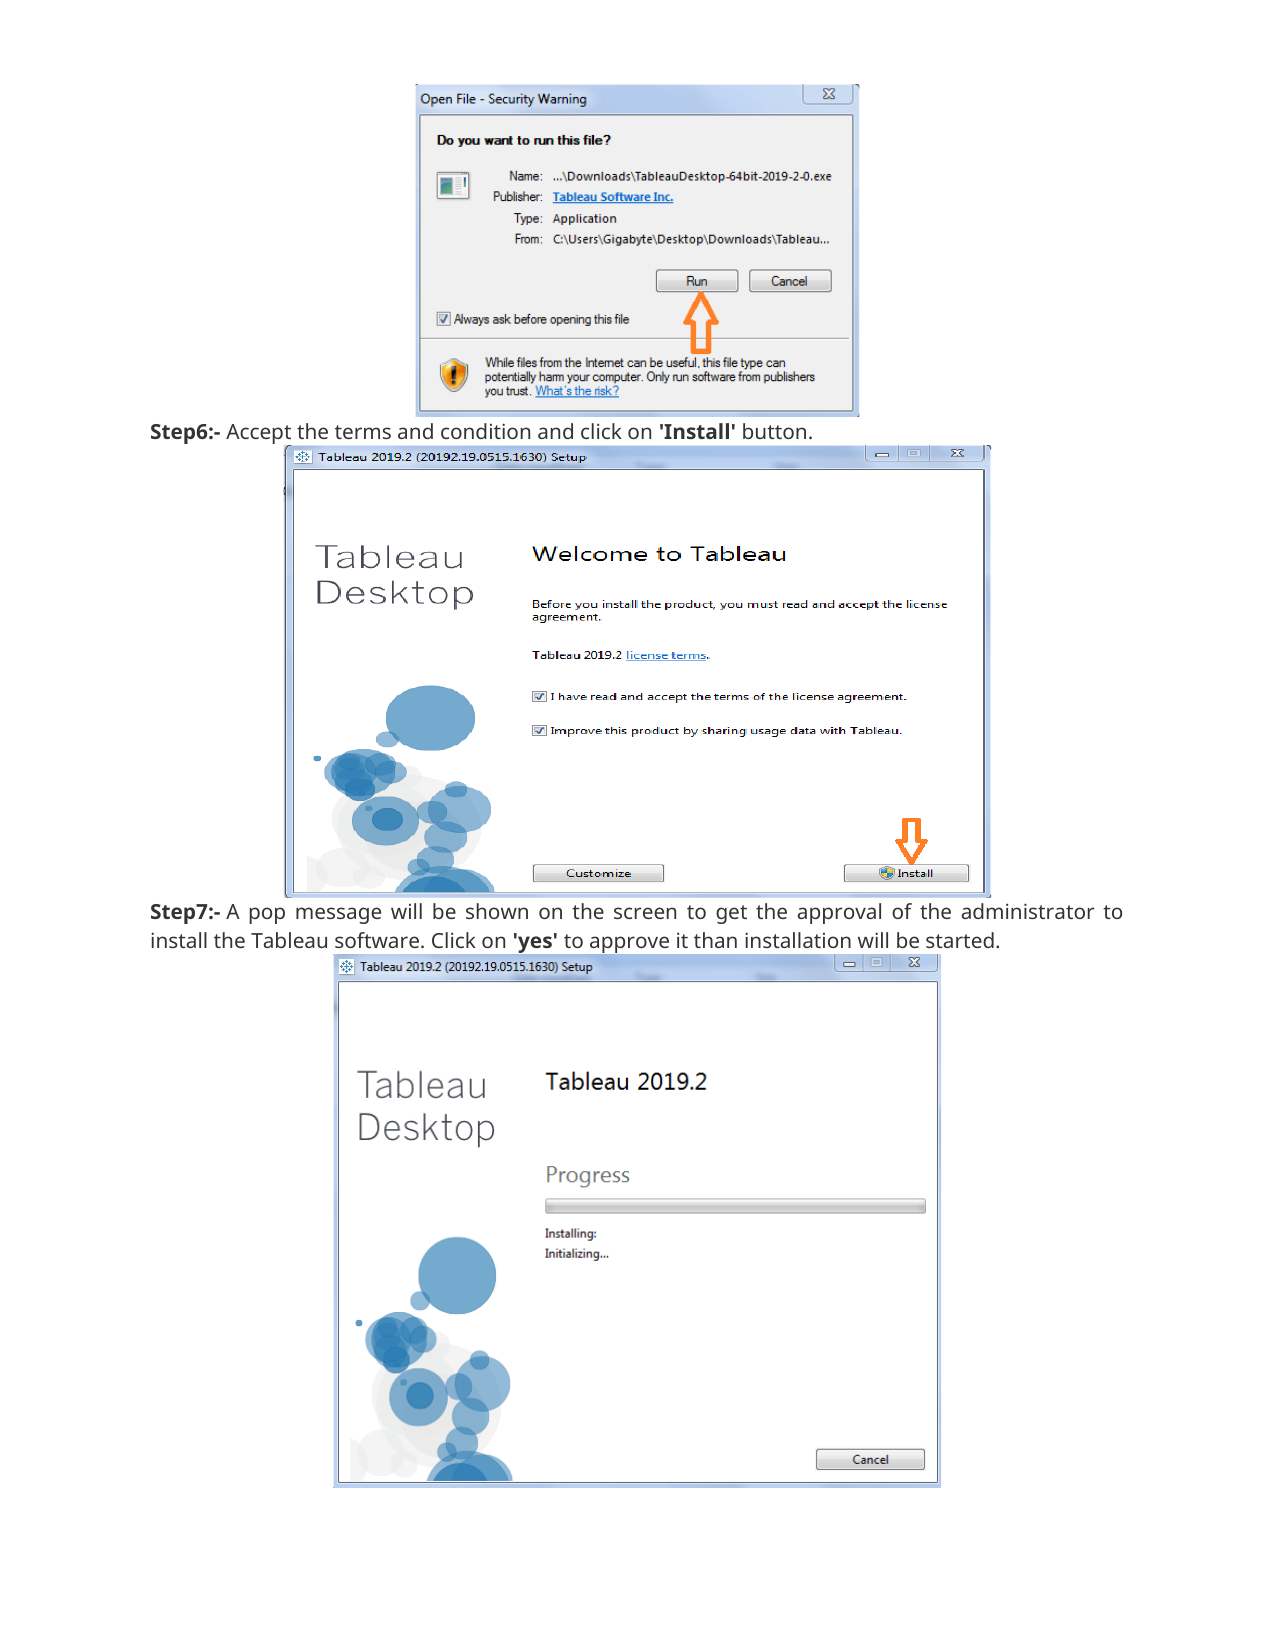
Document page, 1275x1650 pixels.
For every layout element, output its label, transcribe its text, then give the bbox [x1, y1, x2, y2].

text Step7:- A pop message will be shown on the screen to get the approval of the administrator to install the Tableau software. Click on 'yes' to approve it than installation will be started. [150, 897, 1125, 954]
picture [283, 445, 992, 898]
picture [333, 954, 942, 1488]
text Step6:- Accept the terms and condition and click on 'Install' button. [150, 417, 1125, 445]
picture [415, 84, 860, 417]
